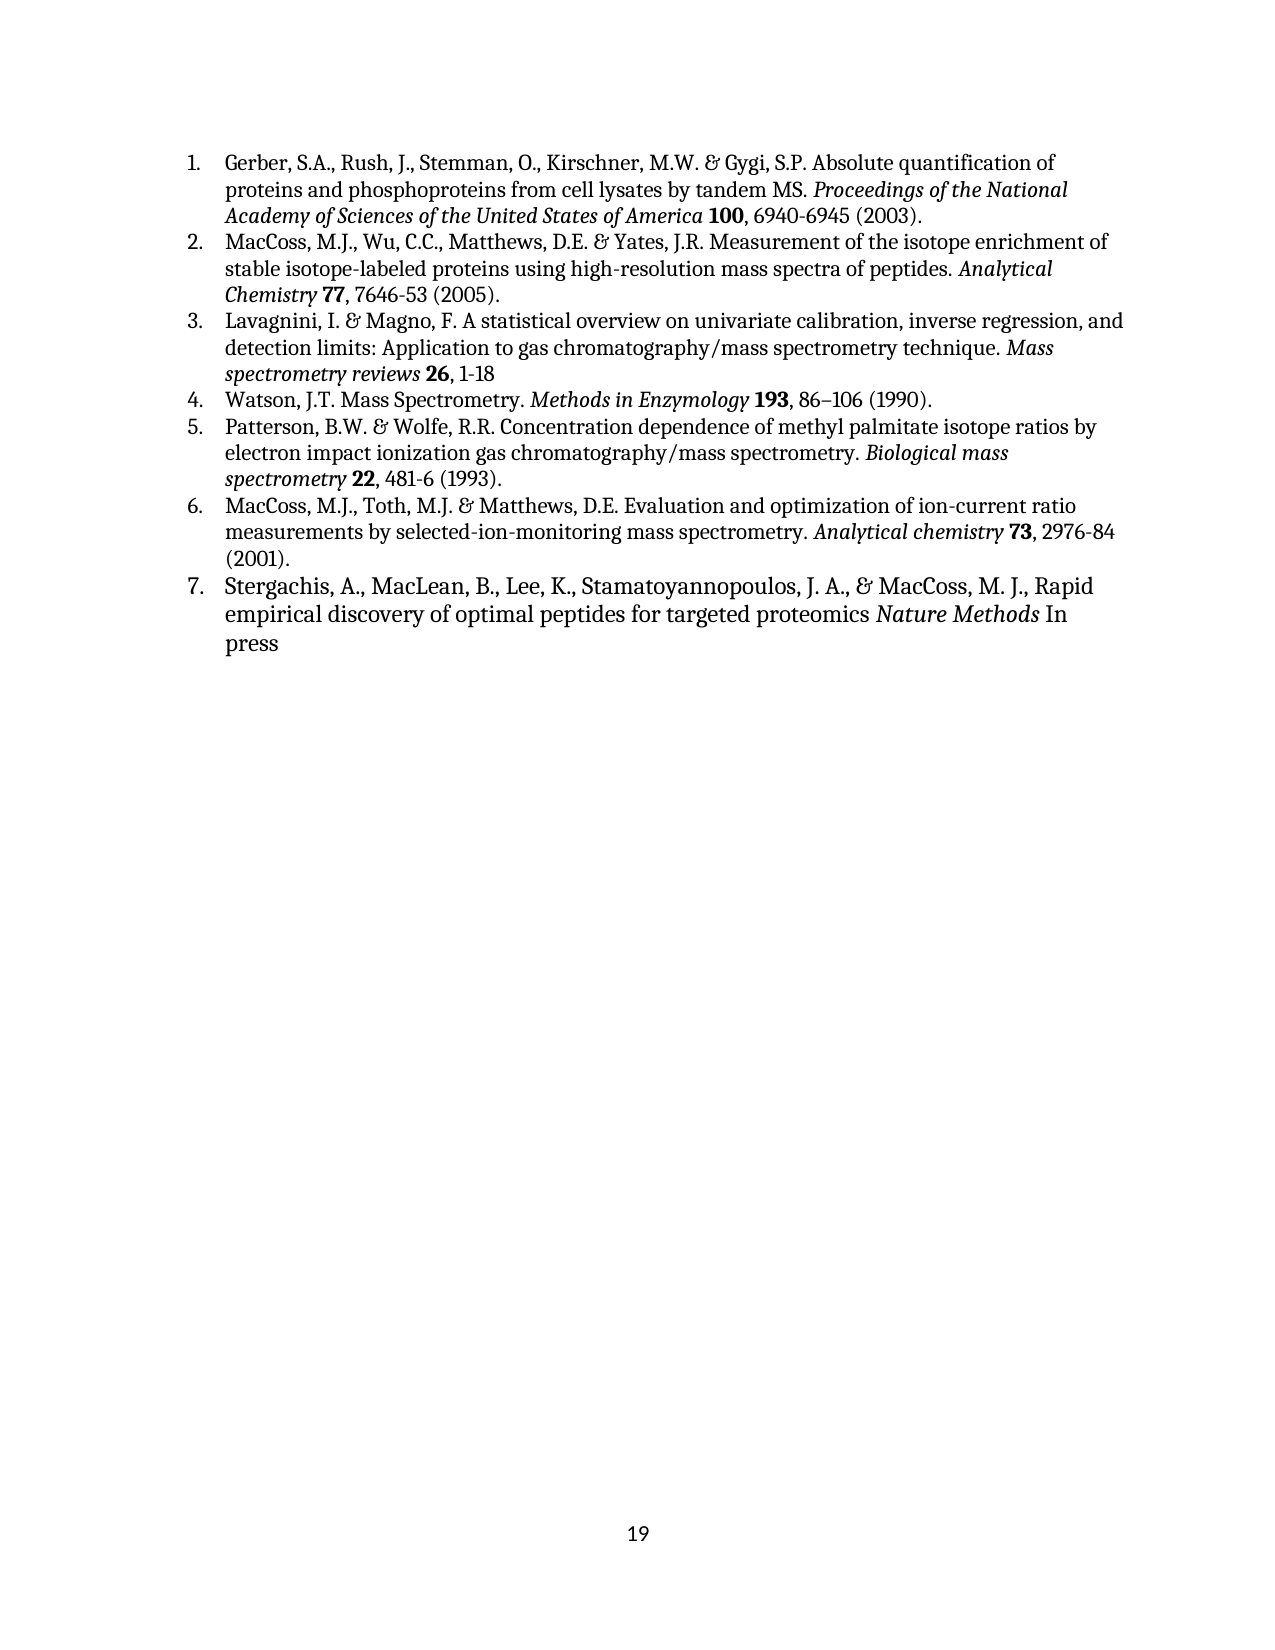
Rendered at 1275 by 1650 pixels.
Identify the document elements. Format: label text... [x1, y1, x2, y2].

list MacCoss, M.J., Toth, M.J. & Matthews, D.E. Evaluation and optimization of ion-current ratio measurements by selected-ion-monitoring mass spectrometry. Analytical chemistry 73, 2976-84 (2001). [187, 522, 1125, 601]
list MacCoss, M.J., Wu, C.C., Matthews, D.E. & Yates, J.R. Measurement of the isotope enrichment of stable isotope-labeled proteins using high-resolution mass spectra of peptides. Analytical Chemistry 77, 7646-53 (2005). [187, 229, 1125, 308]
list Lavagnini, I. & Magno, F. A statistical overview on univariate calibration, inverse regression, and detection limits: Application to gas chromatography/mass spectrometry technique. Mass spectrometry reviews 26, 1-18 [187, 308, 1125, 387]
list Watson, J.T. Mass Spectrometry. Methods in Enzymology 193, 86–106 (1990). [187, 416, 1125, 443]
list Stergachis, A., MacLean, B., Lee, K., Stamatoyannopoulos, J. A., & MacCoss, M. J., Rapid empirical discovery of optimal peptides for targeted proteomics Nature Methods In press [187, 601, 1125, 687]
list Patterson, B.W. & Wolfe, R.R. Concentration dependence of methyl palmitate isotope ratios by electron impact ionization gas chromatography/mass spectrometry. Biological mass spectrometry 22, 481-6 (1993). [187, 443, 1125, 522]
list Gerber, S.A., Rush, J., Stemman, O., Kirschner, M.W. & Gygi, S.P. Absolute quantification of proteins and phosphoproteins from cell lysates by tandem MS. Proceedings of the National Academy of Sciences of the United States of America 100, 6940-6945 (2003). [187, 150, 1125, 229]
